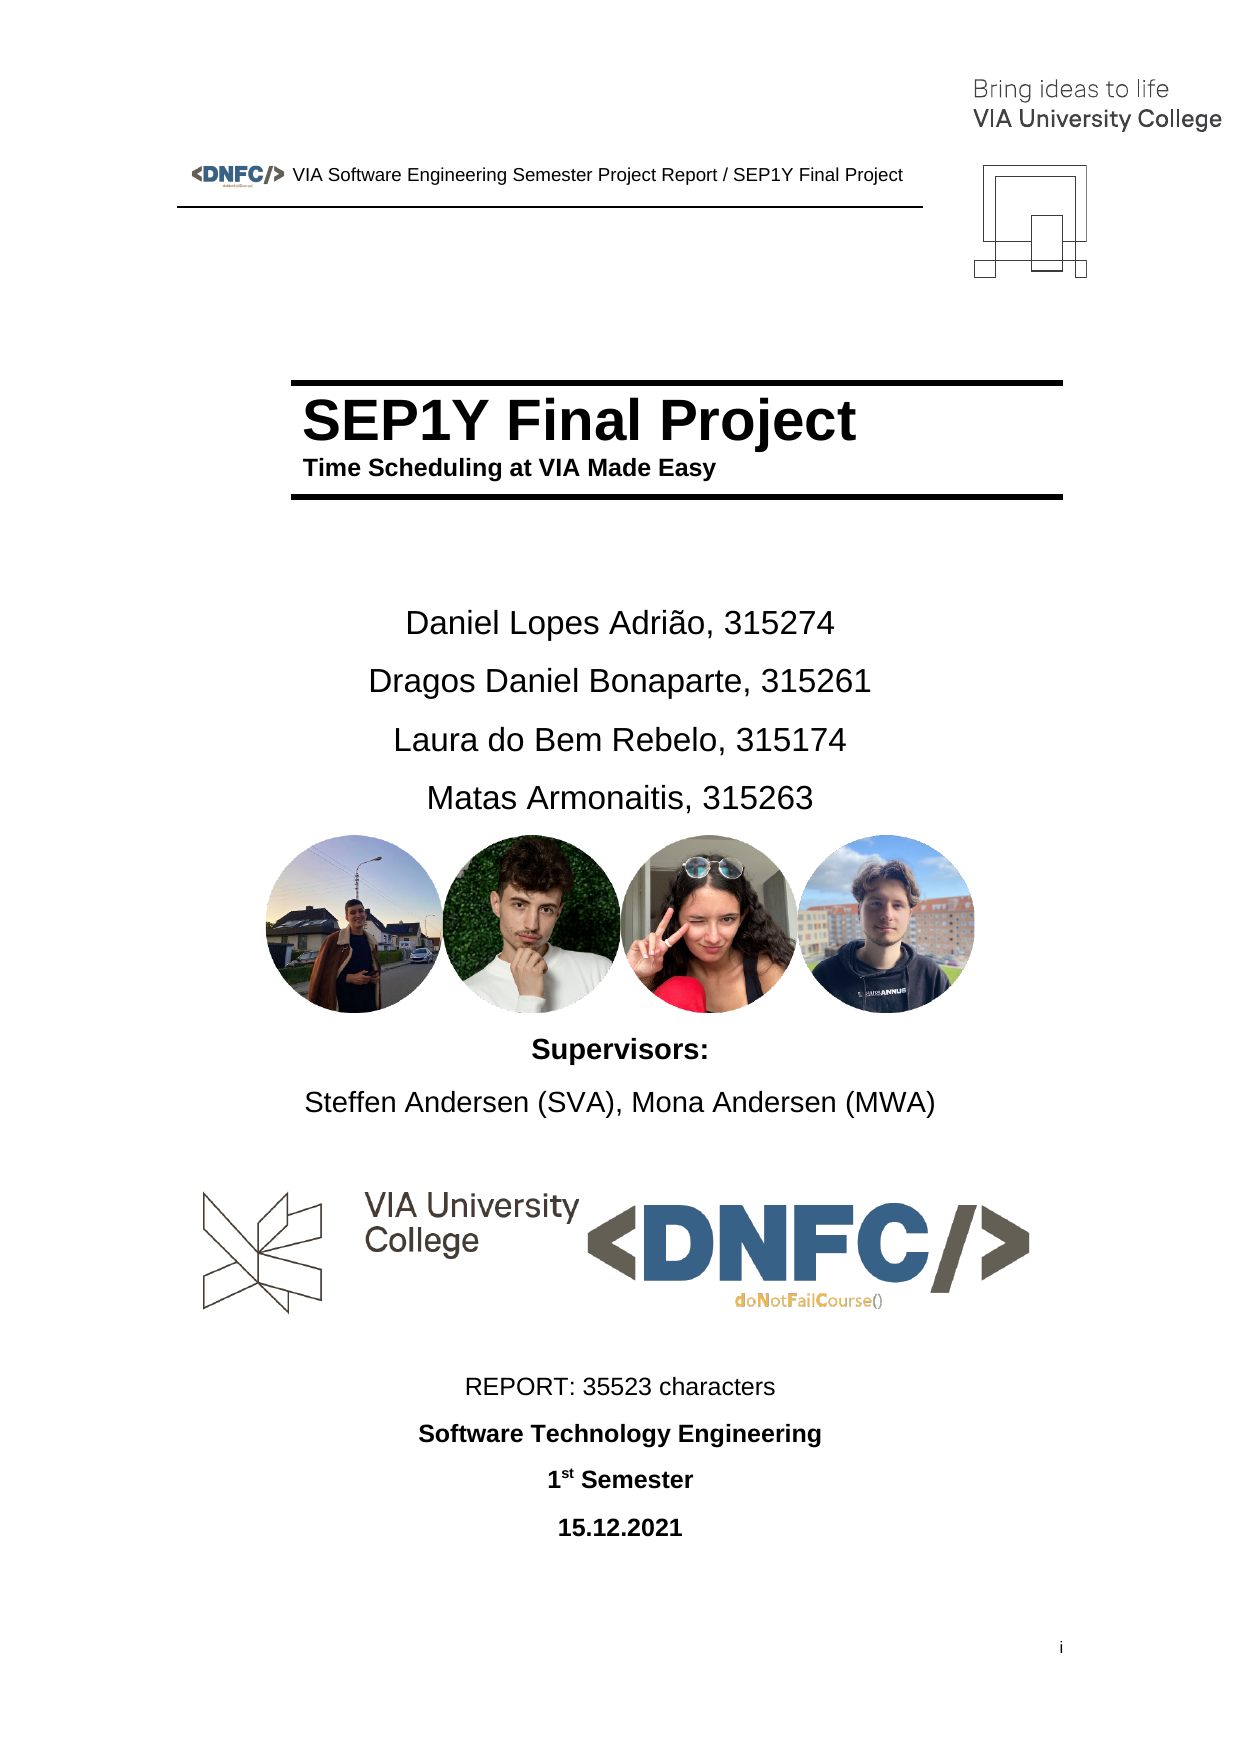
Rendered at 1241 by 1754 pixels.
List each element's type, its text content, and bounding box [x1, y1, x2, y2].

text REPORT: 35523 characters [177, 1372, 1063, 1401]
text Supervisors: [177, 1032, 1063, 1065]
picture [265, 835, 975, 1013]
text Daniel Lopes Adrião, 315274 [177, 603, 1063, 642]
text Dragos Daniel Bonaparte, 315261 [177, 661, 1063, 700]
text Laura do Bem Rebelo, 315174 [177, 719, 1063, 758]
table_header SEP1Y Final Project Time Scheduling at VIA Made Easy [291, 386, 1063, 494]
text Software Technology Engineering [177, 1419, 1063, 1448]
text 1st Semester [177, 1465, 1063, 1494]
picture [190, 160, 286, 193]
text 15.12.2021 [177, 1513, 1063, 1541]
picture [202, 1190, 1038, 1316]
text Matas Armonaitis, 315263 [177, 778, 1063, 816]
text Steffen Andersen (SVA), Mona Andersen (MWA) [177, 1084, 1063, 1118]
